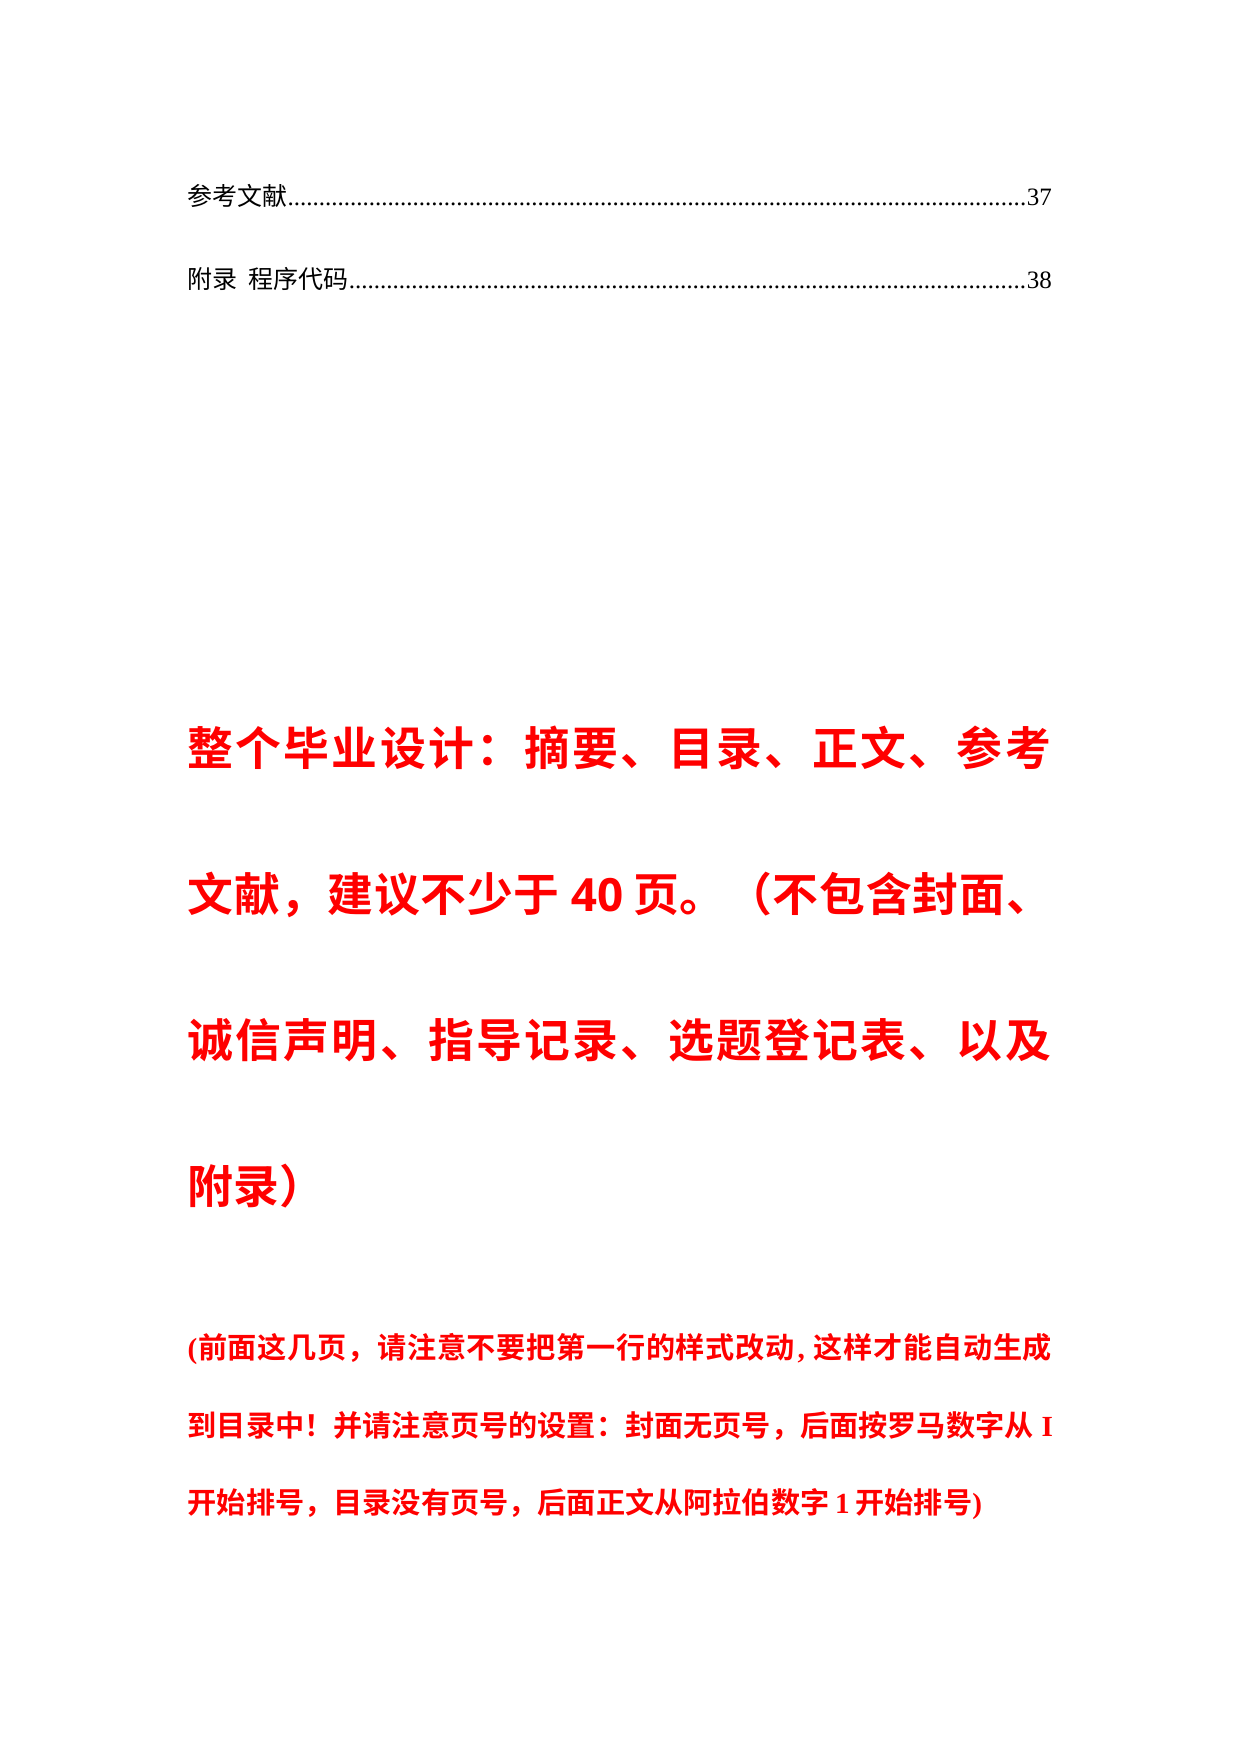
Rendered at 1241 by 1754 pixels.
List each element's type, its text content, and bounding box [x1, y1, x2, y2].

text 参考文献 37 [187, 162, 1053, 227]
text 附录 程序代码 38 [187, 245, 1053, 310]
text 整个毕业设计：摘要、目录、正文、参考文献，建议不少于40页。（不包含封面、诚信声明、指导记录、选题登记表、以及附录） [187, 697, 1053, 1233]
text (前面这几页，请注意不要把第一行的样式改动, 这样才能自动生成到目录中！并请注意页号的设置：封面无页号，后面按罗马数字从I开始排号，目录没有页号，后面正文从阿拉伯数字1开始排号) [187, 1313, 1053, 1534]
